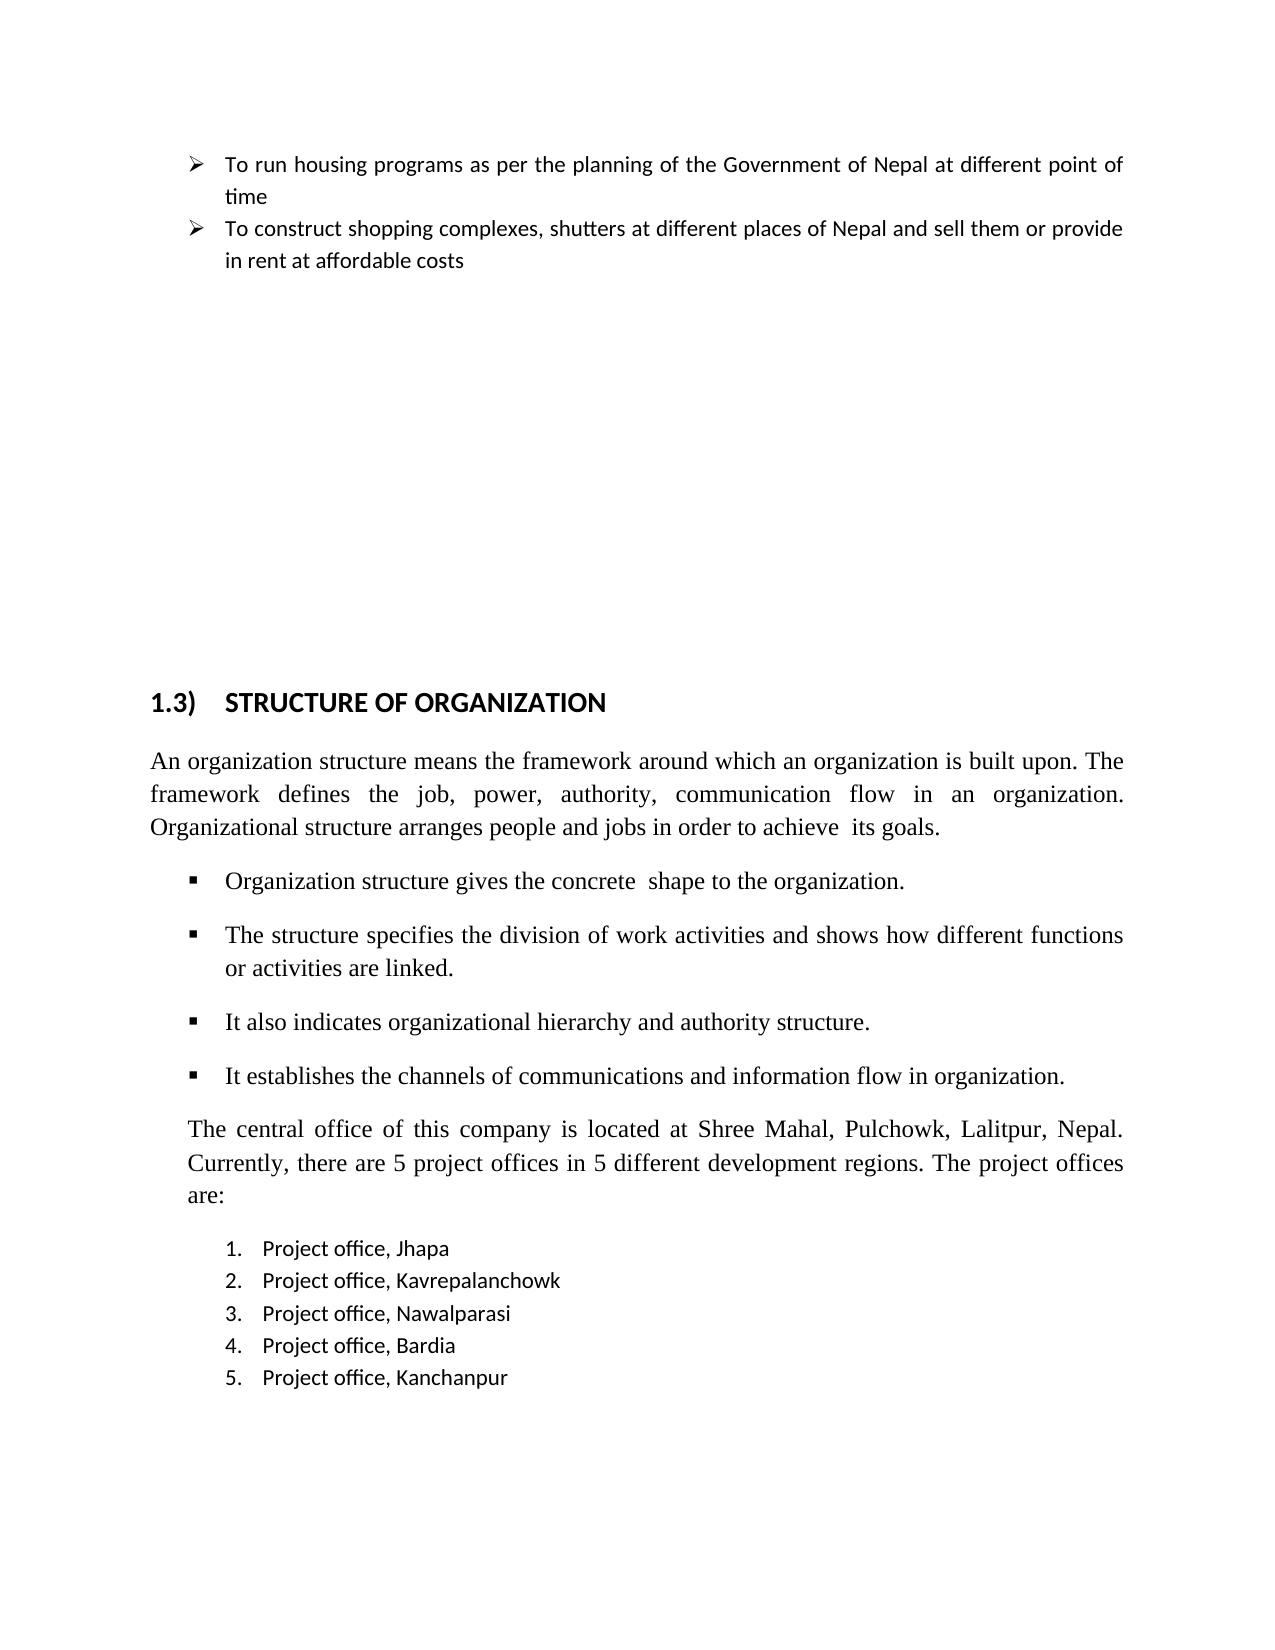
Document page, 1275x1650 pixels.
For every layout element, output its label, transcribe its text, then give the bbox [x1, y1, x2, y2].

list Project office, Bardia [225, 1331, 1125, 1359]
list Project office, Jhapa [225, 1234, 1125, 1262]
list It establishes the channels of communications and information flow in organization. [187, 1061, 1125, 1089]
list Project office, Nawalparasi [225, 1299, 1125, 1327]
text The central office of this company is located at Shree Mahal, Pulchowk, Lalitpur, Nepal. Currently, there are 5 project offices in 5 different development regions. The project offices are: [187, 1114, 1125, 1209]
list To run housing programs as per the planning of the Government of Nepal at different point of time [187, 150, 1125, 210]
list The structure specifies the division of work activities and shows how different functions or activities are linked. [187, 920, 1125, 982]
list STRUCTURE OF ORGANIZATION [150, 684, 1125, 720]
list Organization structure gives the concrete shape to the organization. [187, 866, 1125, 895]
list Project office, Kanchanpur [225, 1363, 1125, 1391]
list To construct shopping complexes, shutters at different places of Nepal and sell them or provide in rent at affordable costs [187, 214, 1125, 274]
list Project office, Kavrepalanchowk [225, 1267, 1125, 1295]
list It also indicates organizational hierarchy and authority structure. [187, 1007, 1125, 1036]
text An organization structure means the framework around which an organization is built upon. The framework defines the job, power, authority, communication flow in an organization. Organizational structure arranges people and jobs in order to achieve its goals. [150, 746, 1125, 841]
